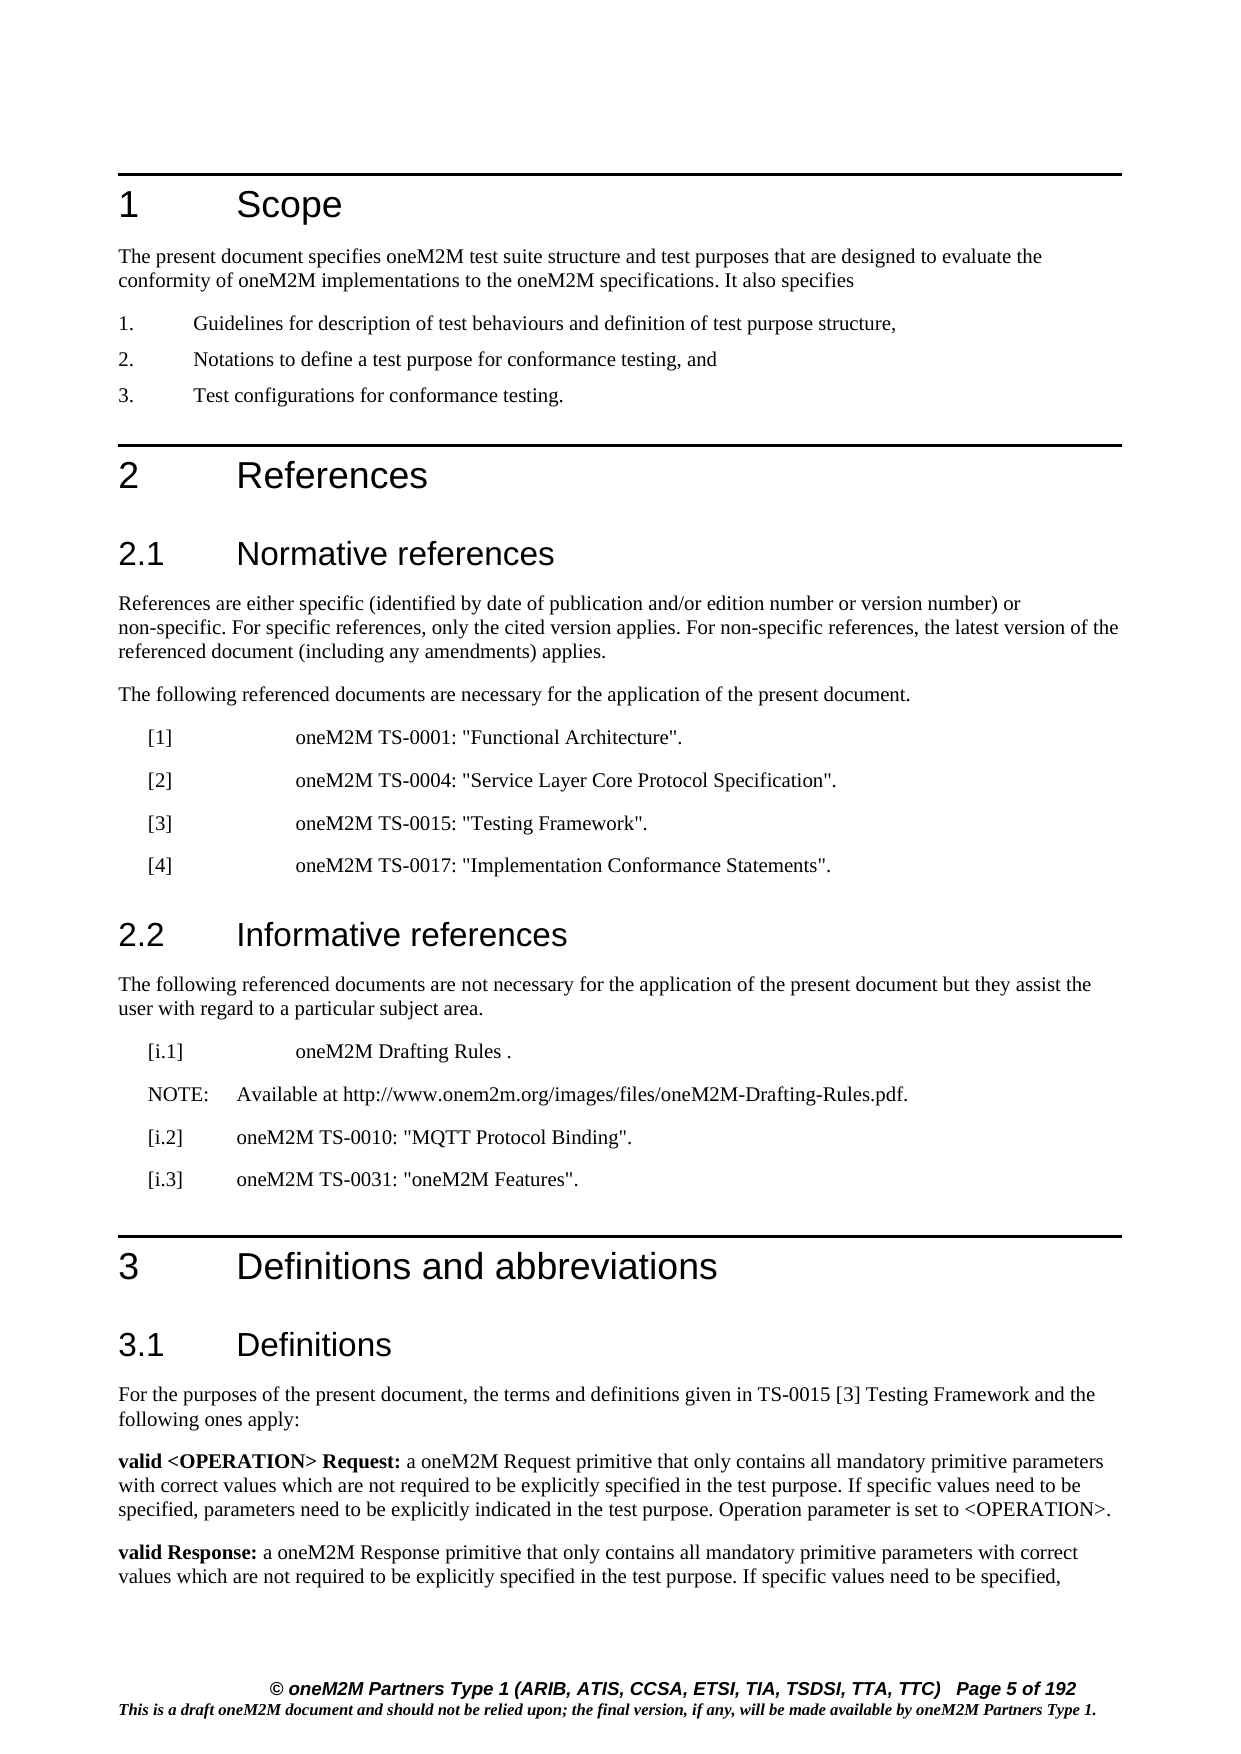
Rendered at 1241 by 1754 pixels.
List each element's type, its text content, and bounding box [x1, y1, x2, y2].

text valid <OPERATION> Request: a oneM2M Request primitive that only contains all mandatory primitive parameters with correct values which are not required to be explicitly specified in the test purpose. If specific values need to be specified, parameters need to be explicitly indicated in the test purpose. Operation parameter is set to <OPERATION>. [118, 1449, 1122, 1521]
subtitle 2 References [118, 447, 1122, 496]
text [118, 1540, 1122, 1588]
text [4] oneM2M TS-0017: "Implementation Conformance Statements". [148, 853, 1122, 877]
text [2] oneM2M TS-0004: "Service Layer Core Protocol Specification". [148, 768, 1122, 792]
subtitle 3 Definitions and abbreviations [118, 1238, 1122, 1288]
text The following referenced documents are not necessary for the application of the present document but they assist the user with regard to a particular subject area. [118, 972, 1122, 1020]
text NOTE: Available at http://www.onem2m.org/images/files/oneM2M-Drafting-Rules.pdf. [148, 1082, 1122, 1106]
text The present document specifies oneM2M test suite structure and test purposes that are designed to evaluate the conformity of oneM2M implementations to the oneM2M specifications. It also specifies [118, 244, 1122, 292]
subtitle 2.1 Normative references [118, 534, 1122, 572]
text [1] oneM2M TS-0001: "Functional Architecture". [148, 725, 1122, 749]
text [i.1] oneM2M Drafting Rules . [148, 1039, 1122, 1063]
text The following referenced documents are necessary for the application of the present document. [118, 682, 1122, 706]
text [3] oneM2M TS-0015: "Testing Framework". [148, 811, 1122, 834]
text [i.2] oneM2M TS-0010: "MQTT Protocol Binding". [148, 1124, 1122, 1149]
subtitle 3.1 Definitions [118, 1325, 1122, 1364]
subtitle 1 Scope [118, 176, 1122, 225]
list Test configurations for conformance testing. [118, 383, 1122, 407]
text [i.3] oneM2M TS-0031: "oneM2M Features". [148, 1167, 1122, 1191]
list Guidelines for description of test behaviours and definition of test purpose structure, [118, 311, 1122, 335]
subtitle 2.2 Informative references [118, 915, 1122, 953]
list Notations to define a test purpose for conformance testing, and [118, 347, 1122, 371]
text References are either specific (identified by date of publication and/or edition number or version number) or non-specific. For specific references, only the cited version applies. For non-specific references, the latest version of the referenced document (including any amendments) applies. [118, 591, 1122, 663]
text For the purposes of the present document, the terms and definitions given in TS-0015 [3] Testing Framework and the following ones apply: [118, 1382, 1122, 1431]
